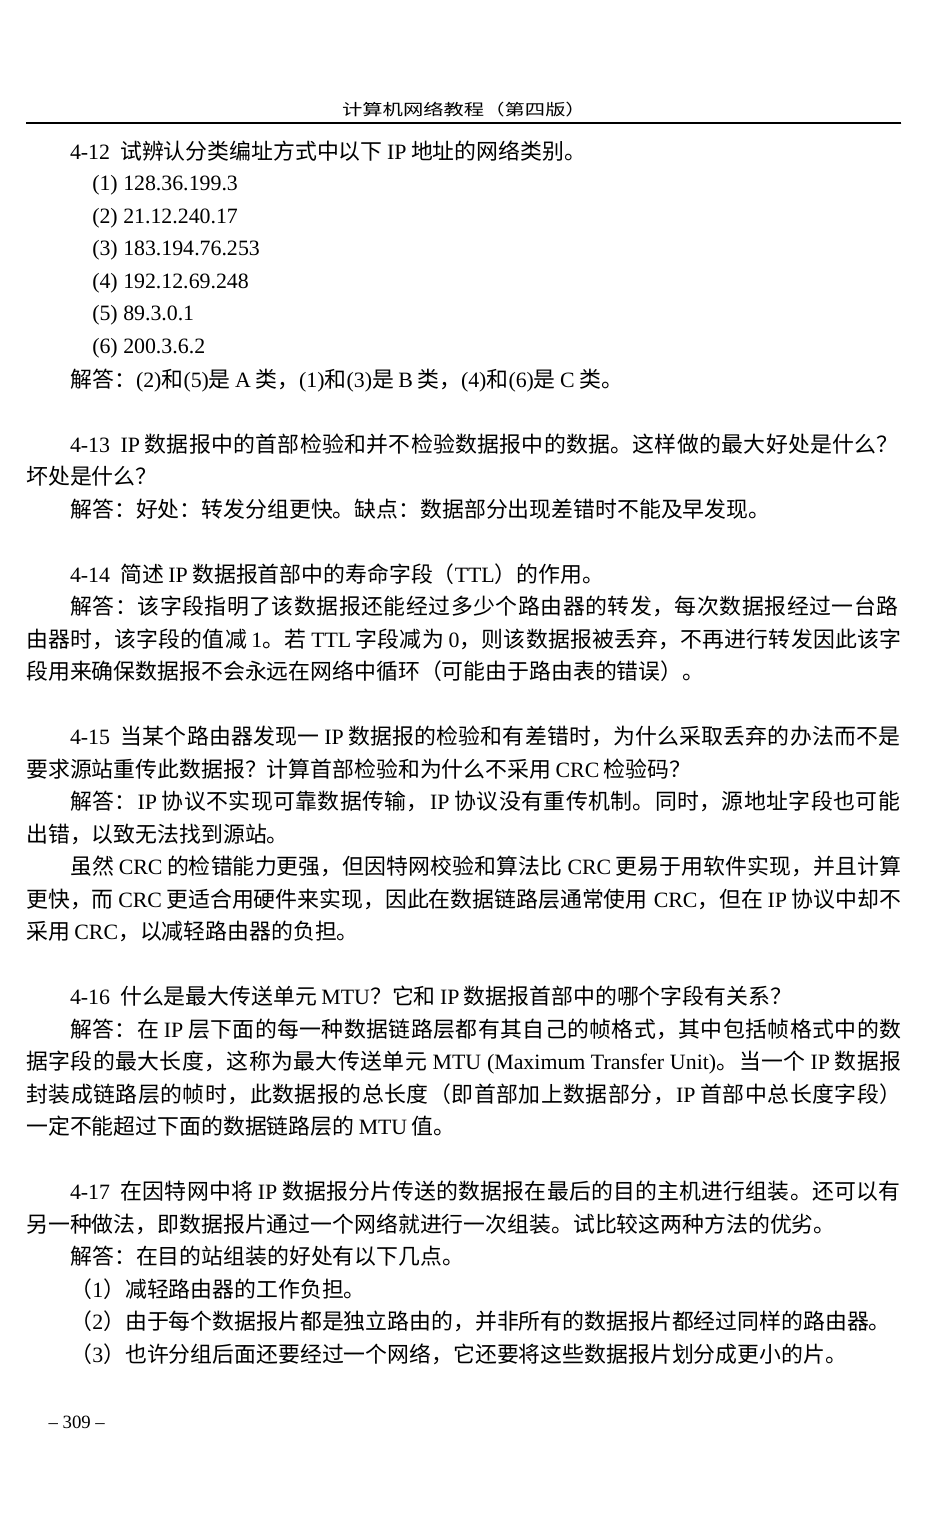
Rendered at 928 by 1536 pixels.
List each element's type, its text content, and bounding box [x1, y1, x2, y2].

list 试辨认分类编址方式中以下IP地址的网络类别。 [26, 134, 901, 166]
text (6) 200.3.6.2 [26, 329, 901, 361]
text 解答：(2)和(5)是A类，(1)和(3)是B类，(4)和(6)是C类。 [26, 361, 901, 394]
list 在因特网中将IP数据报分片传送的数据报在最后的目的主机进行组装。还可以有另一种做法，即数据报片通过一个网络就进行一次组装。试比较这两种方法的优劣。 [26, 1174, 901, 1239]
text 解答：该字段指明了该数据报还能经过多少个路由器的转发，每次数据报经过一台路由器时，该字段的值减1。若TTL字段减为0，则该数据报被丢弃，不再进行转发因此该字段用来确保数据报不会永远在网络中循环（可能由于路由表的错误）。 [26, 589, 901, 686]
list IP数据报中的首部检验和并不检验数据报中的数据。这样做的最大好处是什么？坏处是什么？ [26, 426, 901, 491]
list 当某个路由器发现一IP数据报的检验和有差错时，为什么采取丢弃的办法而不是要求源站重传此数据报？计算首部检验和为什么不采用CRC检验码？ [26, 719, 901, 784]
text 解答：IP协议不实现可靠数据传输，IP协议没有重传机制。同时，源地址字段也可能出错，以致无法找到源站。 [26, 784, 901, 849]
text (1) 128.36.199.3 [26, 166, 901, 199]
text 解答：在IP层下面的每一种数据链路层都有其自己的帧格式，其中包括帧格式中的数据字段的最大长度，这称为最大传送单元MTU (Maximum Transfer Unit)。当一个IP数据报封装成链路层的帧时，此数据报的总长度（即首部加上数据部分，IP首部中总长度字段）一定不能超过下面的数据链路层的MTU值。 [26, 1011, 901, 1141]
text 虽然CRC的检错能力更强，但因特网校验和算法比CRC更易于用软件实现，并且计算更快，而CRC更适合用硬件来实现，因此在数据链路层通常使用CRC，但在IP协议中却不采用CRC，以减轻路由器的负担。 [26, 849, 901, 946]
text （1）减轻路由器的工作负担。 [26, 1271, 901, 1304]
text (4) 192.12.69.248 [26, 264, 901, 296]
text 解答：好处：转发分组更快。缺点：数据部分出现差错时不能及早发现。 [26, 491, 901, 524]
list 简述IP数据报首部中的寿命字段（TTL）的作用。 [26, 556, 901, 589]
text （3）也许分组后面还要经过一个网络，它还要将这些数据报片划分成更小的片。 [26, 1336, 901, 1369]
text （2）由于每个数据报片都是独立路由的，并非所有的数据报片都经过同样的路由器。 [26, 1304, 901, 1336]
text (5) 89.3.0.1 [26, 296, 901, 329]
text 解答：在目的站组装的好处有以下几点。 [26, 1239, 901, 1271]
text (2) 21.12.240.17 [26, 199, 901, 231]
list 什么是最大传送单元MTU？它和IP数据报首部中的哪个字段有关系？ [26, 979, 901, 1011]
text (3) 183.194.76.253 [26, 231, 901, 264]
